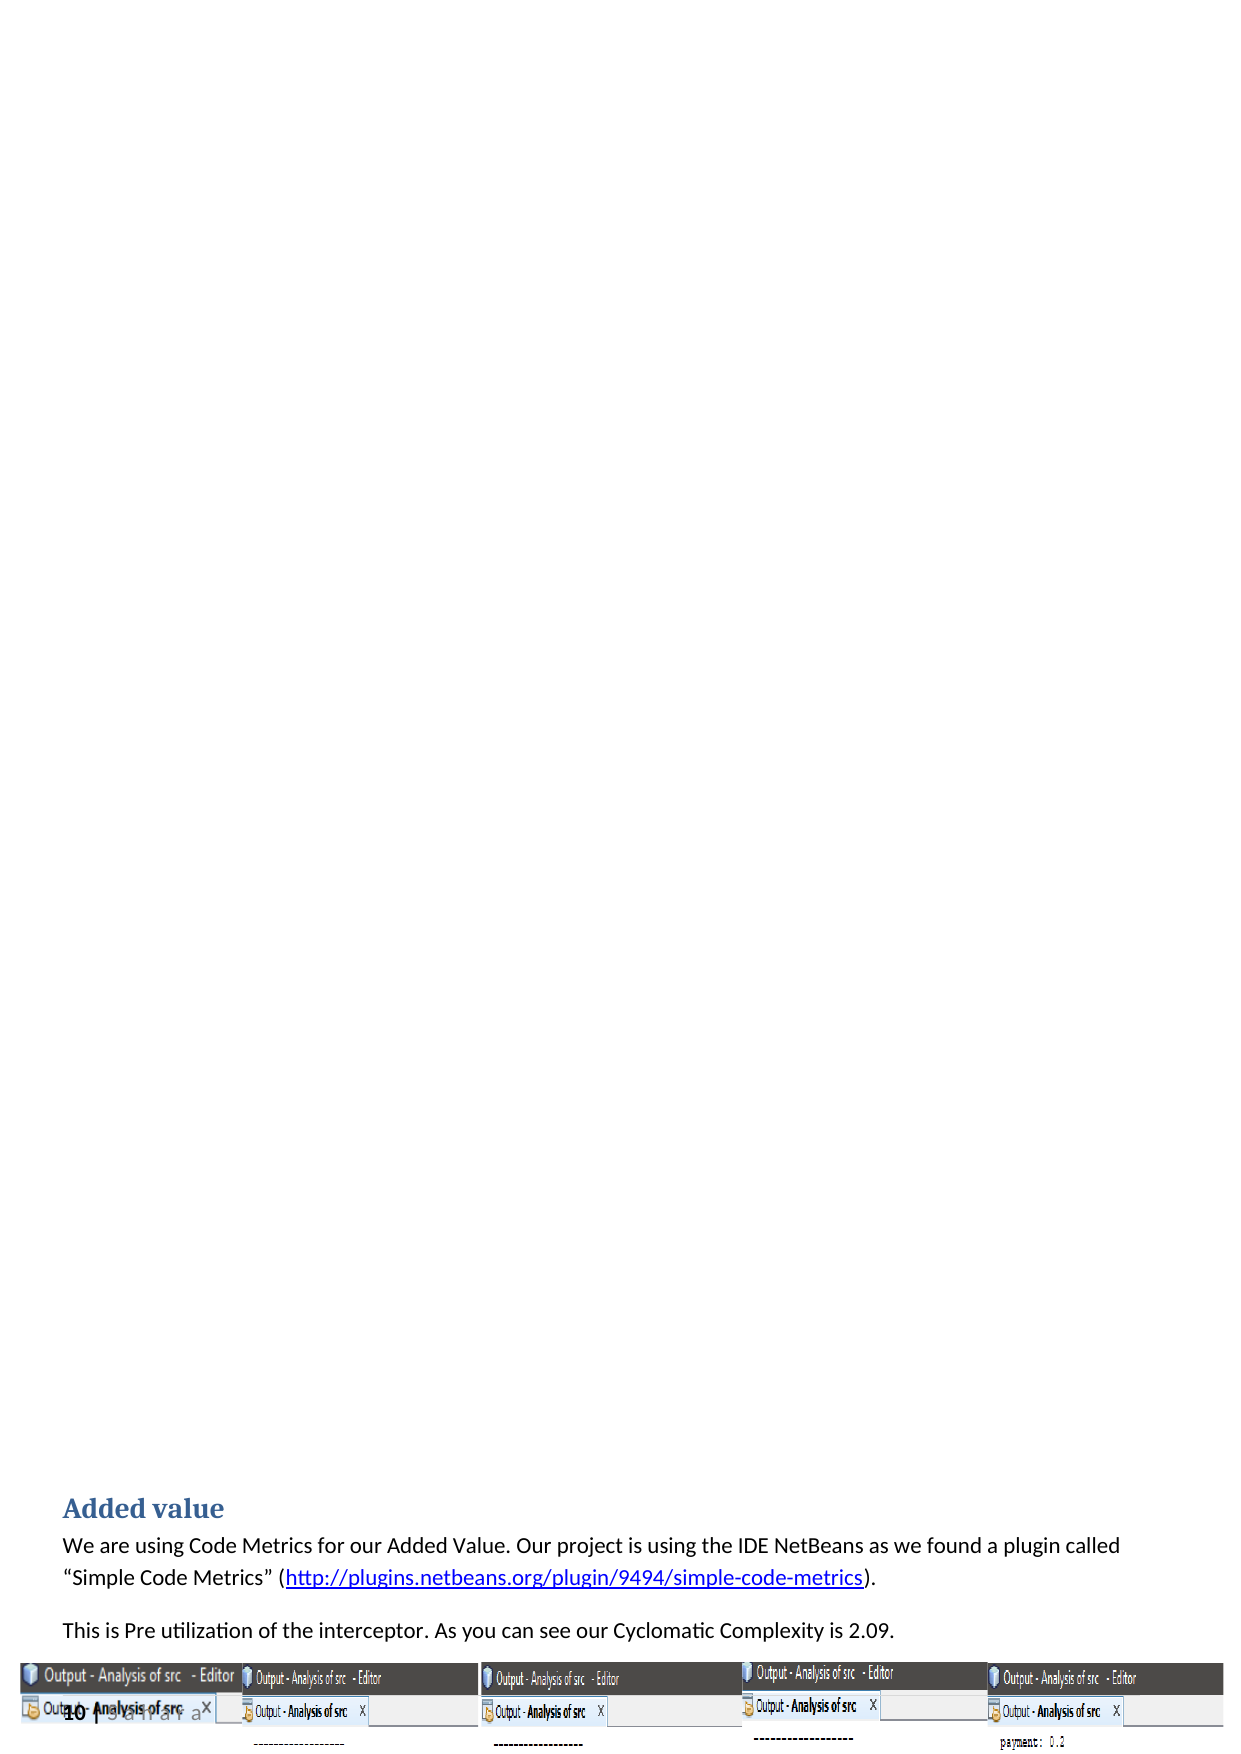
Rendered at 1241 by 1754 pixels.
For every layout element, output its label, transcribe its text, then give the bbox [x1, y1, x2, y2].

text We are using Code Metrics for our Added Value. Our project is using the IDE NetBeans as we found a plugin called “Simple Code Metrics” (http://plugins.netbeans.org/plugin/9494/simple-code-metrics). [62, 1531, 1140, 1591]
picture [481, 1662, 1224, 1754]
text This is Pre utilization of the interceptor. As you can see our Cyclomatic Complexity is 2.09. [62, 1616, 1140, 1644]
picture [20, 1663, 479, 1754]
subtitle Added value [62, 1493, 1140, 1526]
